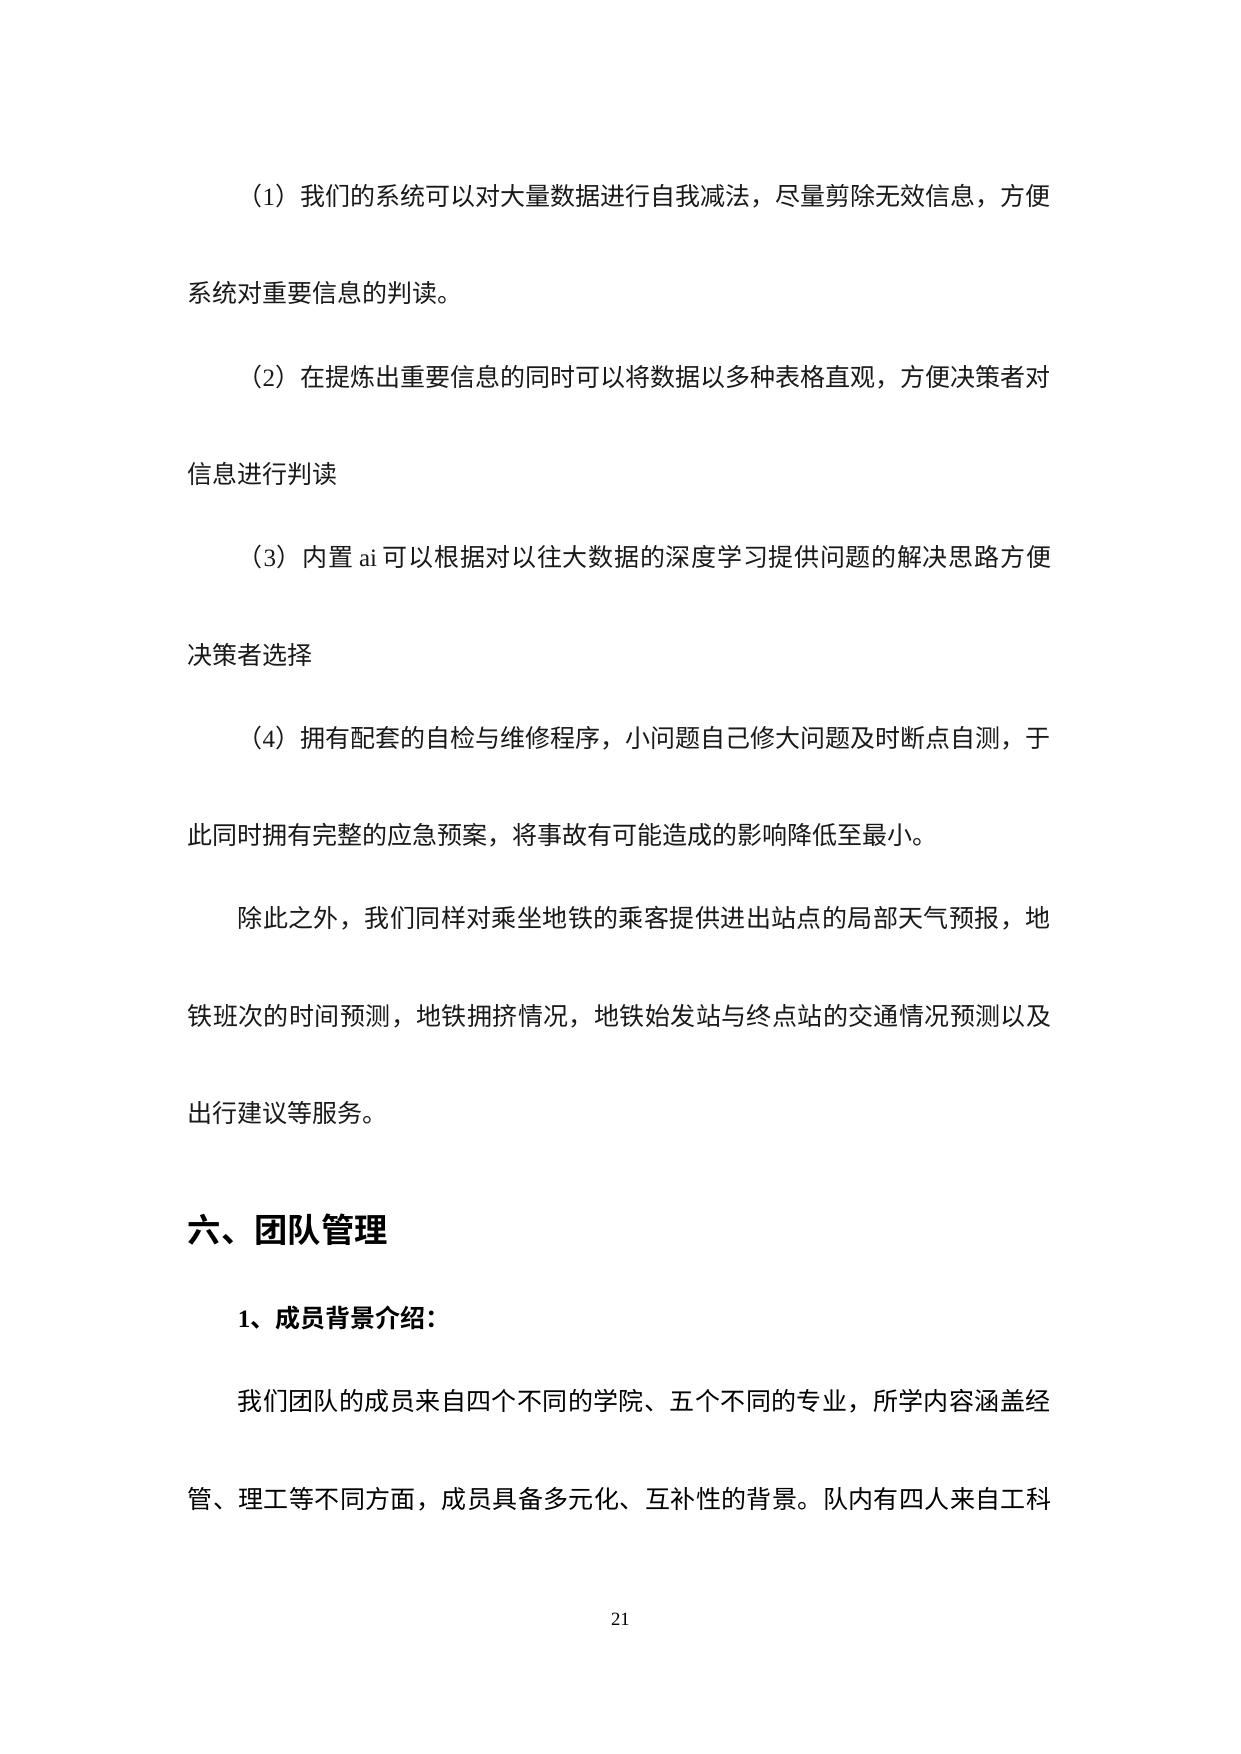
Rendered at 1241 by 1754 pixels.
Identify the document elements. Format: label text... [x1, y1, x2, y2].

text （3）内置ai可以根据对以往大数据的深度学习提供问题的解决思路方便决策者选择 [187, 523, 1053, 686]
text 除此之外，我们同样对乘坐地铁的乘客提供进出站点的局部天气预报，地铁班次的时间预测，地铁拥挤情况，地铁始发站与终点站的交通情况预测以及出行建议等服务。 [187, 884, 1053, 1144]
text 六、团队管理 [187, 1195, 1053, 1260]
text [187, 1367, 1053, 1530]
text 1、成员背景介绍： [187, 1284, 1053, 1349]
text （2）在提炼出重要信息的同时可以将数据以多种表格直观，方便决策者对信息进行判读 [187, 343, 1053, 505]
text （4）拥有配套的自检与维修程序，小问题自己修大问题及时断点自测，于此同时拥有完整的应急预案，将事故有可能造成的影响降低至最小。 [187, 704, 1053, 866]
text （1）我们的系统可以对大量数据进行自我减法，尽量剪除无效信息，方便系统对重要信息的判读。 [187, 162, 1053, 324]
